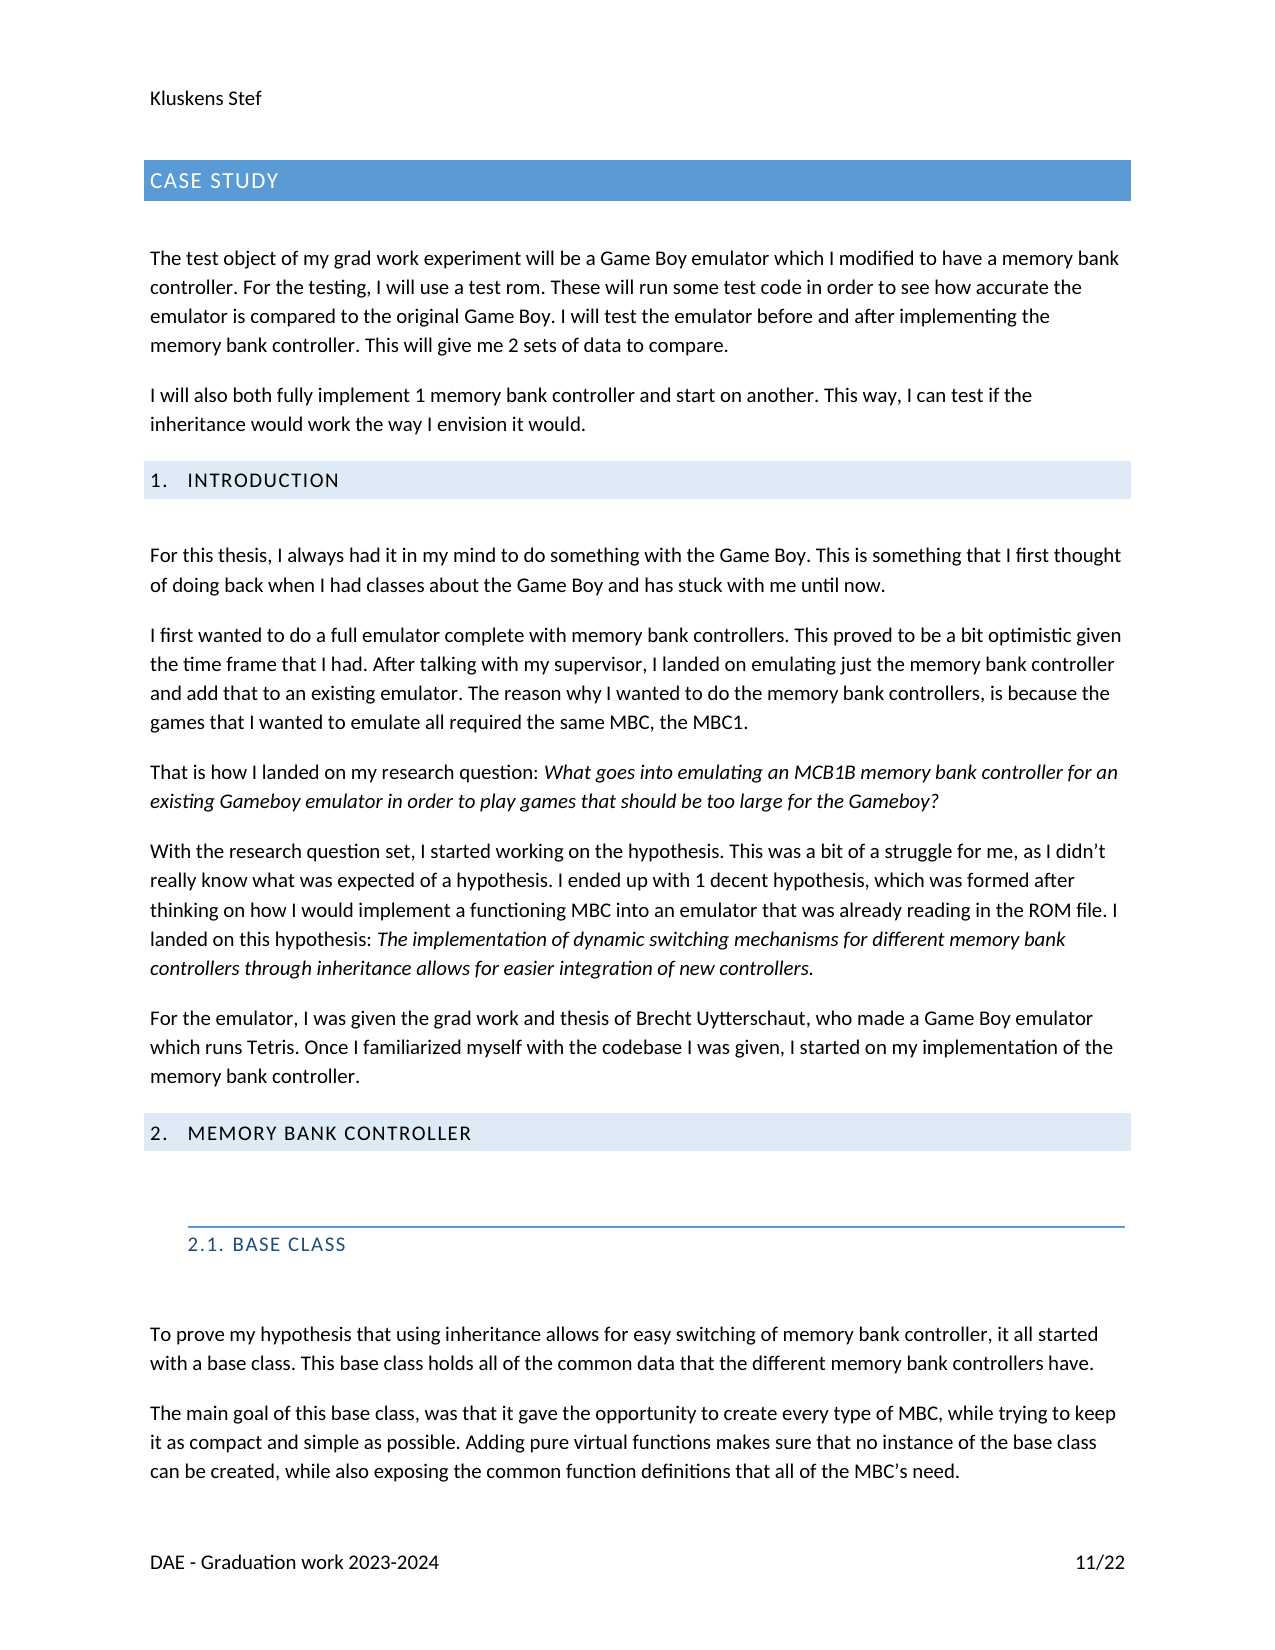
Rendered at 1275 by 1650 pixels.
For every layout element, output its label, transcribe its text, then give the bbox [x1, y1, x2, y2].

text For the emulator, I was given the grad work and thesis of Brecht Uytterschaut, who made a Game Boy emulator which runs Tetris. Once I familiarized myself with the codebase I was given, I started on my implementation of the memory bank controller. [150, 1005, 1125, 1089]
text For this thesis, I always had it in my mind to do something with the Game Boy. This is something that I first thought of doing back when I had classes about the Game Boy and has stuck with me until now. [150, 513, 1125, 597]
text The main goal of this base class, was that it gave the opportunity to create every type of MBC, while trying to keep it as compact and simple as possible. Adding pure virtual functions makes sure that no instance of the base class can be created, while also exposing the common function definitions that all of the MBC’s need. [150, 1400, 1125, 1484]
text The test object of my grad work experiment will be a Game Boy emulator which I modified to have a memory bank controller. For the testing, I will use a test rom. These will run some test code in order to see how accurate the emulator is compared to the original Game Boy. I will test the emulator before and after implementing the memory bank controller. This will give me 2 sets of data to compare. [150, 216, 1125, 358]
subtitle Memory bank controller [150, 1120, 1125, 1145]
text I will also both fully implement 1 memory bank controller and start on another. This way, I can test if the inheritance would work the way I envision it would. [150, 382, 1125, 437]
text To prove my hypothesis that using inheritance allows for easy switching of memory bank controller, it all started with a base class. This base class holds all of the common data that the different memory bank controllers have. [150, 1321, 1125, 1376]
subtitle introduction [150, 468, 1125, 493]
text With the research question set, I started working on the hypothesis. This was a bit of a struggle for me, as I didn’t really know what was expected of a hypothesis. I ended up with 1 decent hypothesis, which was formed after thinking on how I would implement a functioning MBC into an emulator that was already reading in the ROM file. I landed on this hypothesis: The implementation of dynamic switching mechanisms for different memory bank controllers through inheritance allows for easier integration of new controllers. [150, 838, 1125, 981]
subtitle Base class [187, 1227, 1125, 1257]
text That is how I landed on my research question: What goes into emulating an MCB1B memory bank controller for an existing Gameboy emulator in order to play games that should be too large for the Gameboy? [150, 759, 1125, 814]
text I first wanted to do a full emulator complete with memory bank controllers. This proved to be a bit optimistic given the time frame that I had. After talking with my supervisor, I landed on emulating just the memory bank controller and add that to an existing emulator. The reason why I wanted to do the memory bank controllers, is because the games that I wanted to emulate all required the same MBC, the MBC1. [150, 622, 1125, 735]
subtitle case study [150, 167, 1125, 195]
